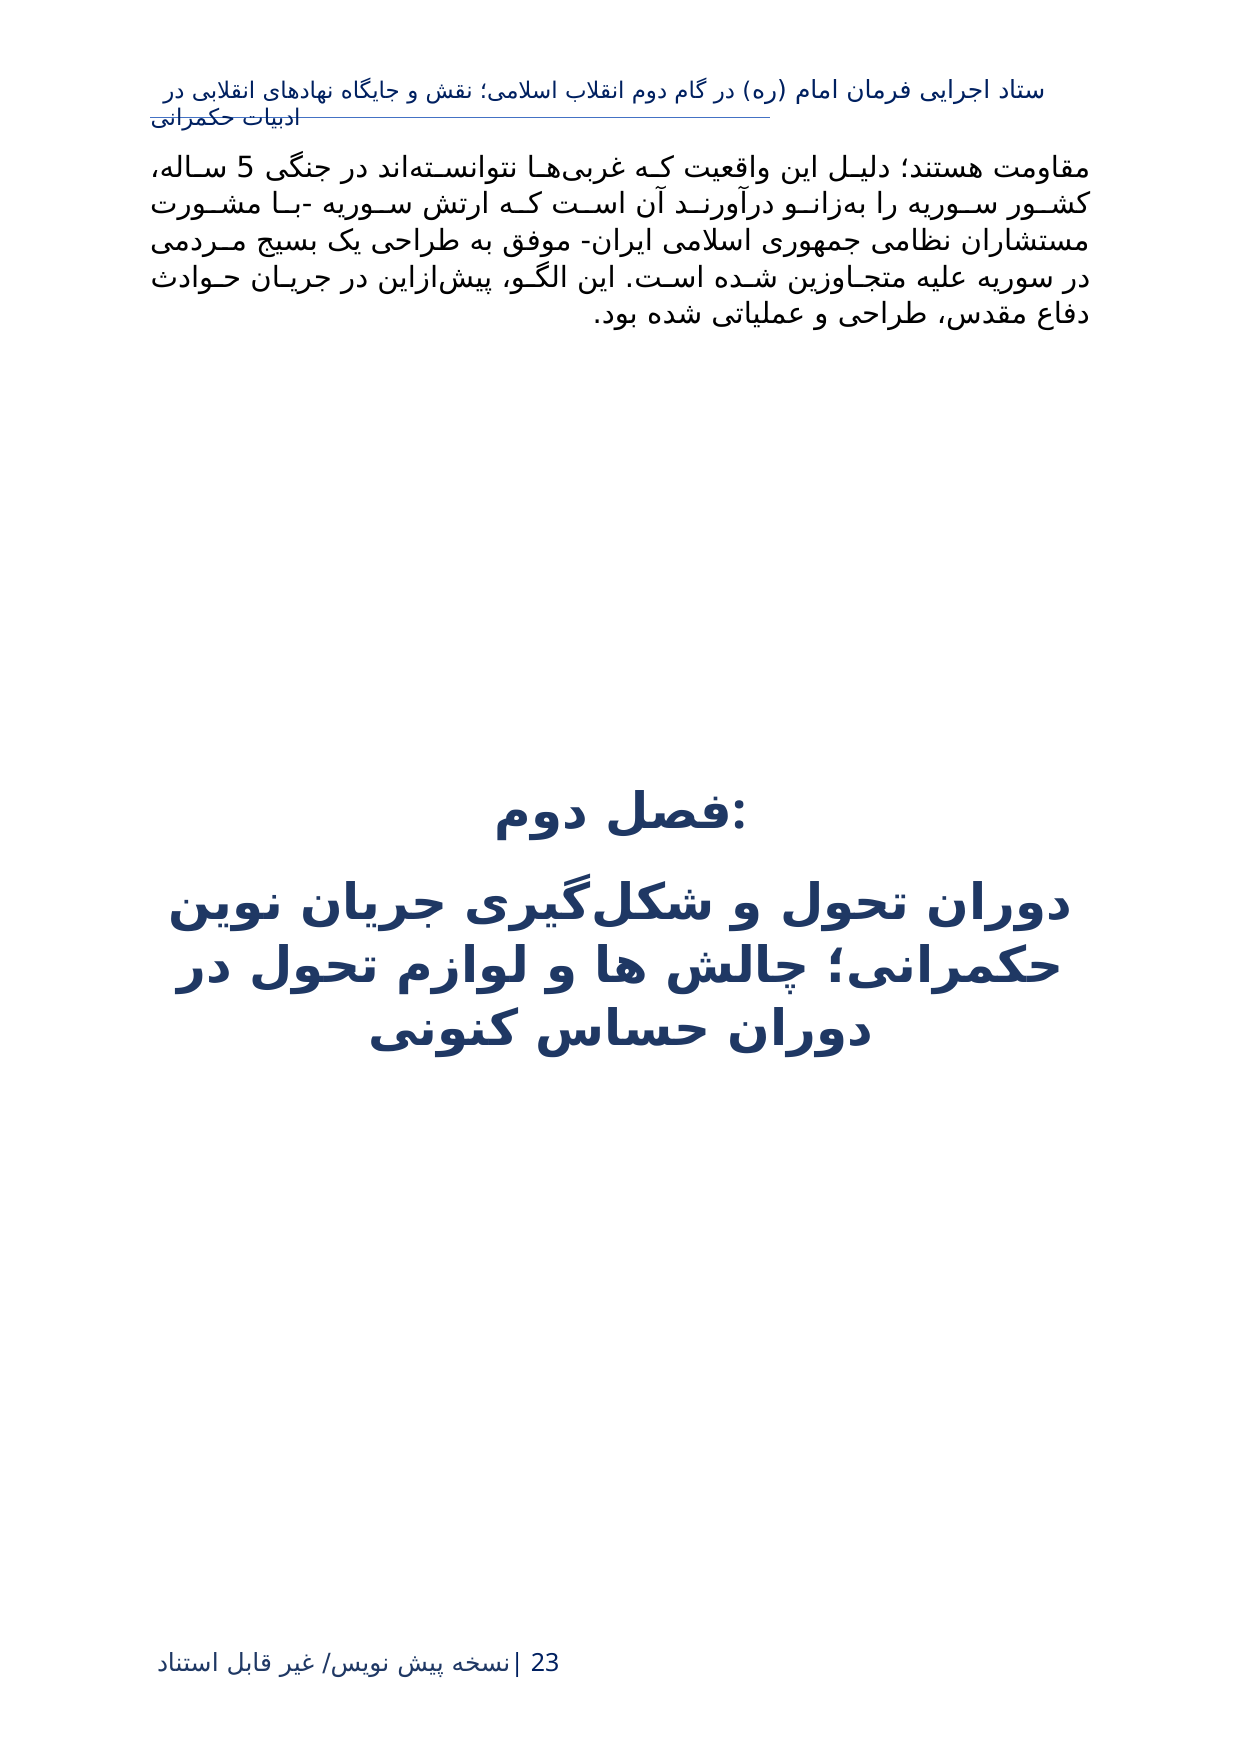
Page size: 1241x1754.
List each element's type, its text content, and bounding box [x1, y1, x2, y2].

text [150, 150, 1090, 331]
subtitle فصل دوم: [150, 775, 1090, 843]
subtitle دوران تحول و شکل‌گیری جریان نوین حکمرانی؛ چالش ها و لوازم تحول در دوران حساس کنونی [150, 873, 1090, 1057]
